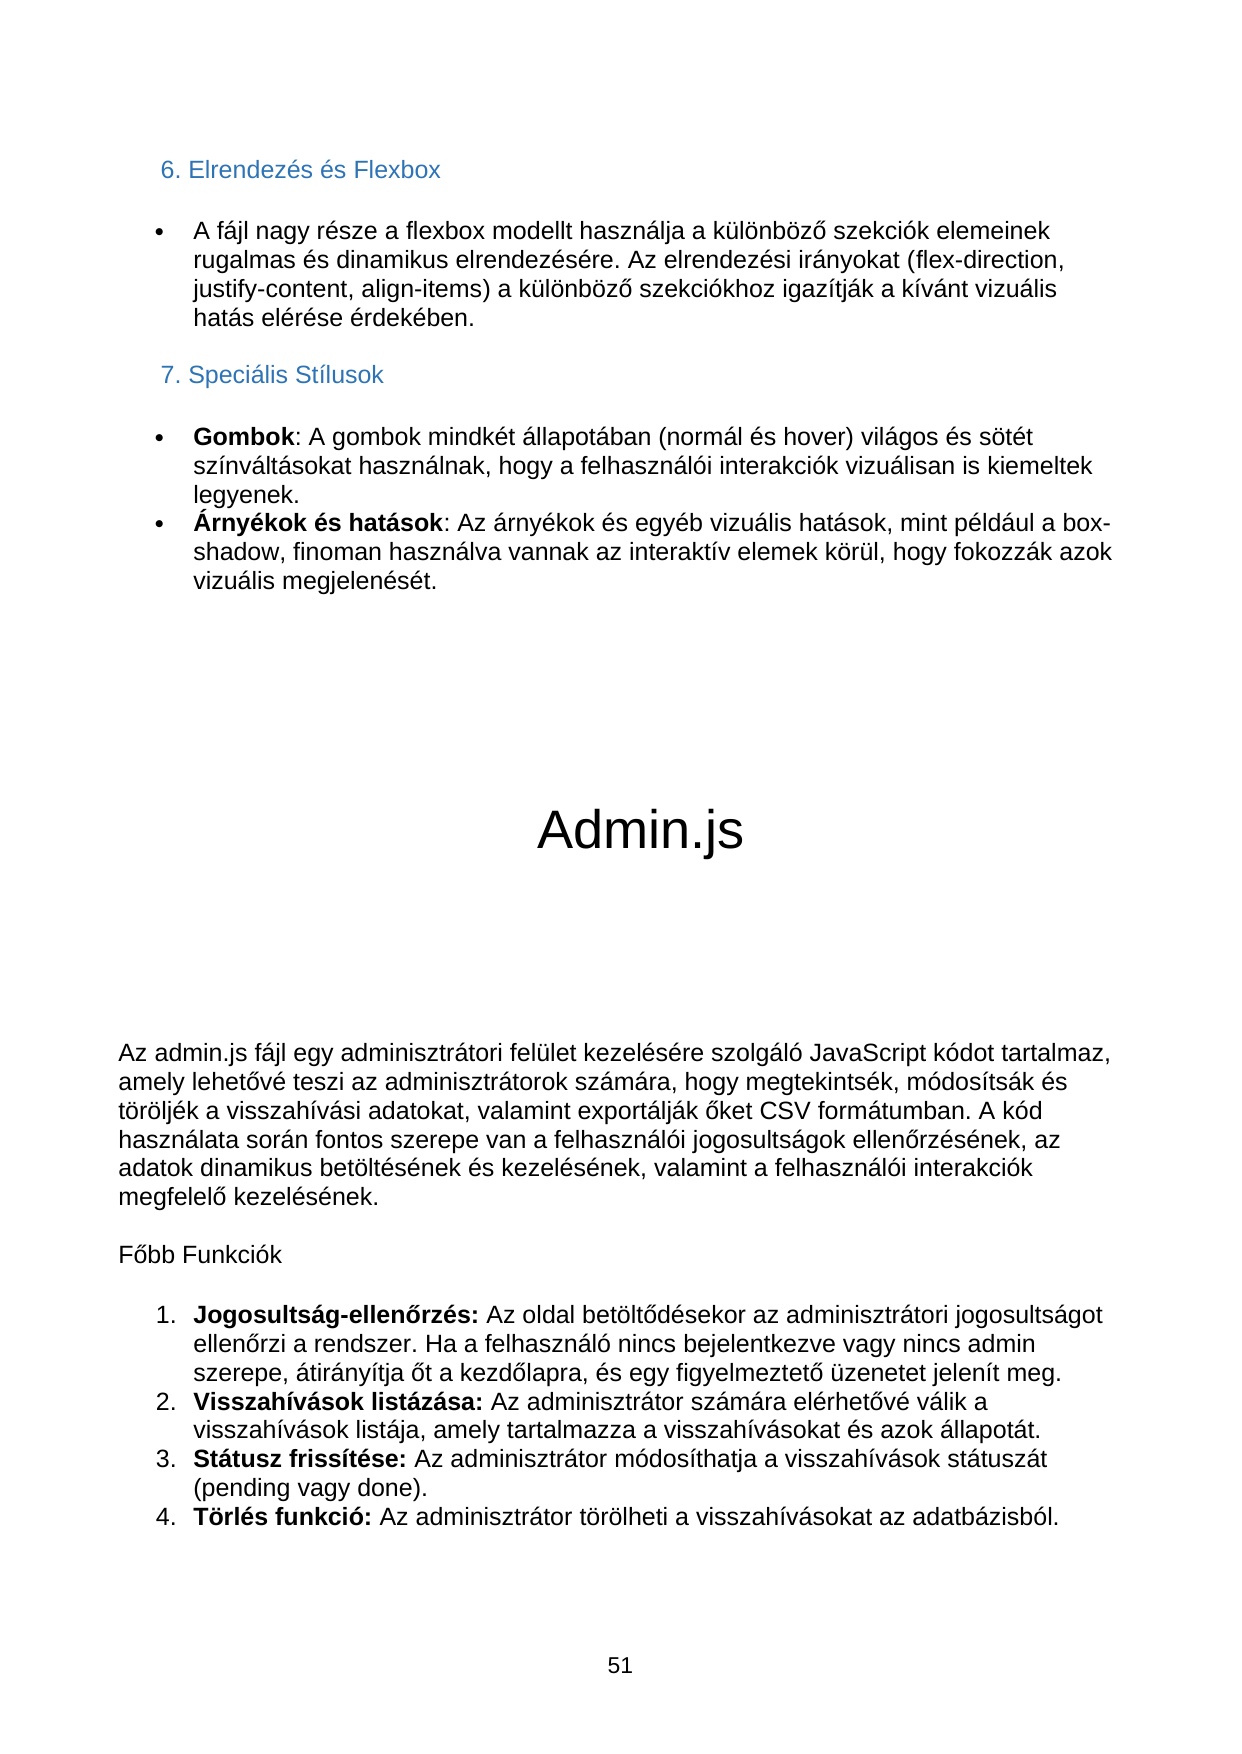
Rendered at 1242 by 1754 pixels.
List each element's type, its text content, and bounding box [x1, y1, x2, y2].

subtitle Főbb Funkciók [118, 1240, 1121, 1269]
subtitle 7. Speciális Stílusok [160, 361, 1121, 389]
list Törlés funkció: Az adminisztrátor törölheti a visszahívásokat az adatbázisból. [156, 1501, 1121, 1530]
list Gombok: A gombok mindkét állapotában (normál és hover) világos és sötét színváltásokat használnak, hogy a felhasználói interakciók vizuálisan is kiemeltek legyenek. [156, 422, 1121, 508]
text Admin.js [160, 797, 1121, 860]
list Jogosultság-ellenőrzés: Az oldal betöltődésekor az adminisztrátori jogosultságot ellenőrzi a rendszer. Ha a felhasználó nincs bejelentkezve vagy nincs admin szerepe, átirányítja őt a kezdőlapra, és egy figyelmeztető üzenetet jelenít meg. [156, 1300, 1121, 1386]
list A fájl nagy része a flexbox modellt használja a különböző szekciók elemeinek rugalmas és dinamikus elrendezésére. Az elrendezési irányokat (flex-direction, justify-content, align-items) a különböző szekciókhoz igazítják a kívánt vizuális hatás elérése érdekében. [156, 216, 1121, 331]
list Visszahívások listázása: Az adminisztrátor számára elérhetővé válik a visszahívások listája, amely tartalmazza a visszahívásokat és azok állapotát. [156, 1386, 1121, 1444]
list Árnyékok és hatások: Az árnyékok és egyéb vizuális hatások, mint például a box-shadow, finoman használva vannak az interaktív elemek körül, hogy fokozzák azok vizuális megjelenését. [156, 508, 1121, 594]
subtitle 6. Elrendezés és Flexbox [160, 155, 1121, 183]
list Státusz frissítése: Az adminisztrátor módosíthatja a visszahívások státuszát (pending vagy done). [156, 1444, 1121, 1501]
text Az admin.js fájl egy adminisztrátori felület kezelésére szolgáló JavaScript kódot tartalmaz, amely lehetővé teszi az adminisztrátorok számára, hogy megtekintsék, módosítsák és töröljék a visszahívási adatokat, valamint exportálják őket CSV formátumban. A kód használata során fontos szerepe van a felhasználói jogosultságok ellenőrzésének, az adatok dinamikus betöltésének és kezelésének, valamint a felhasználói interakciók megfelelő kezelésének. [118, 1038, 1121, 1211]
